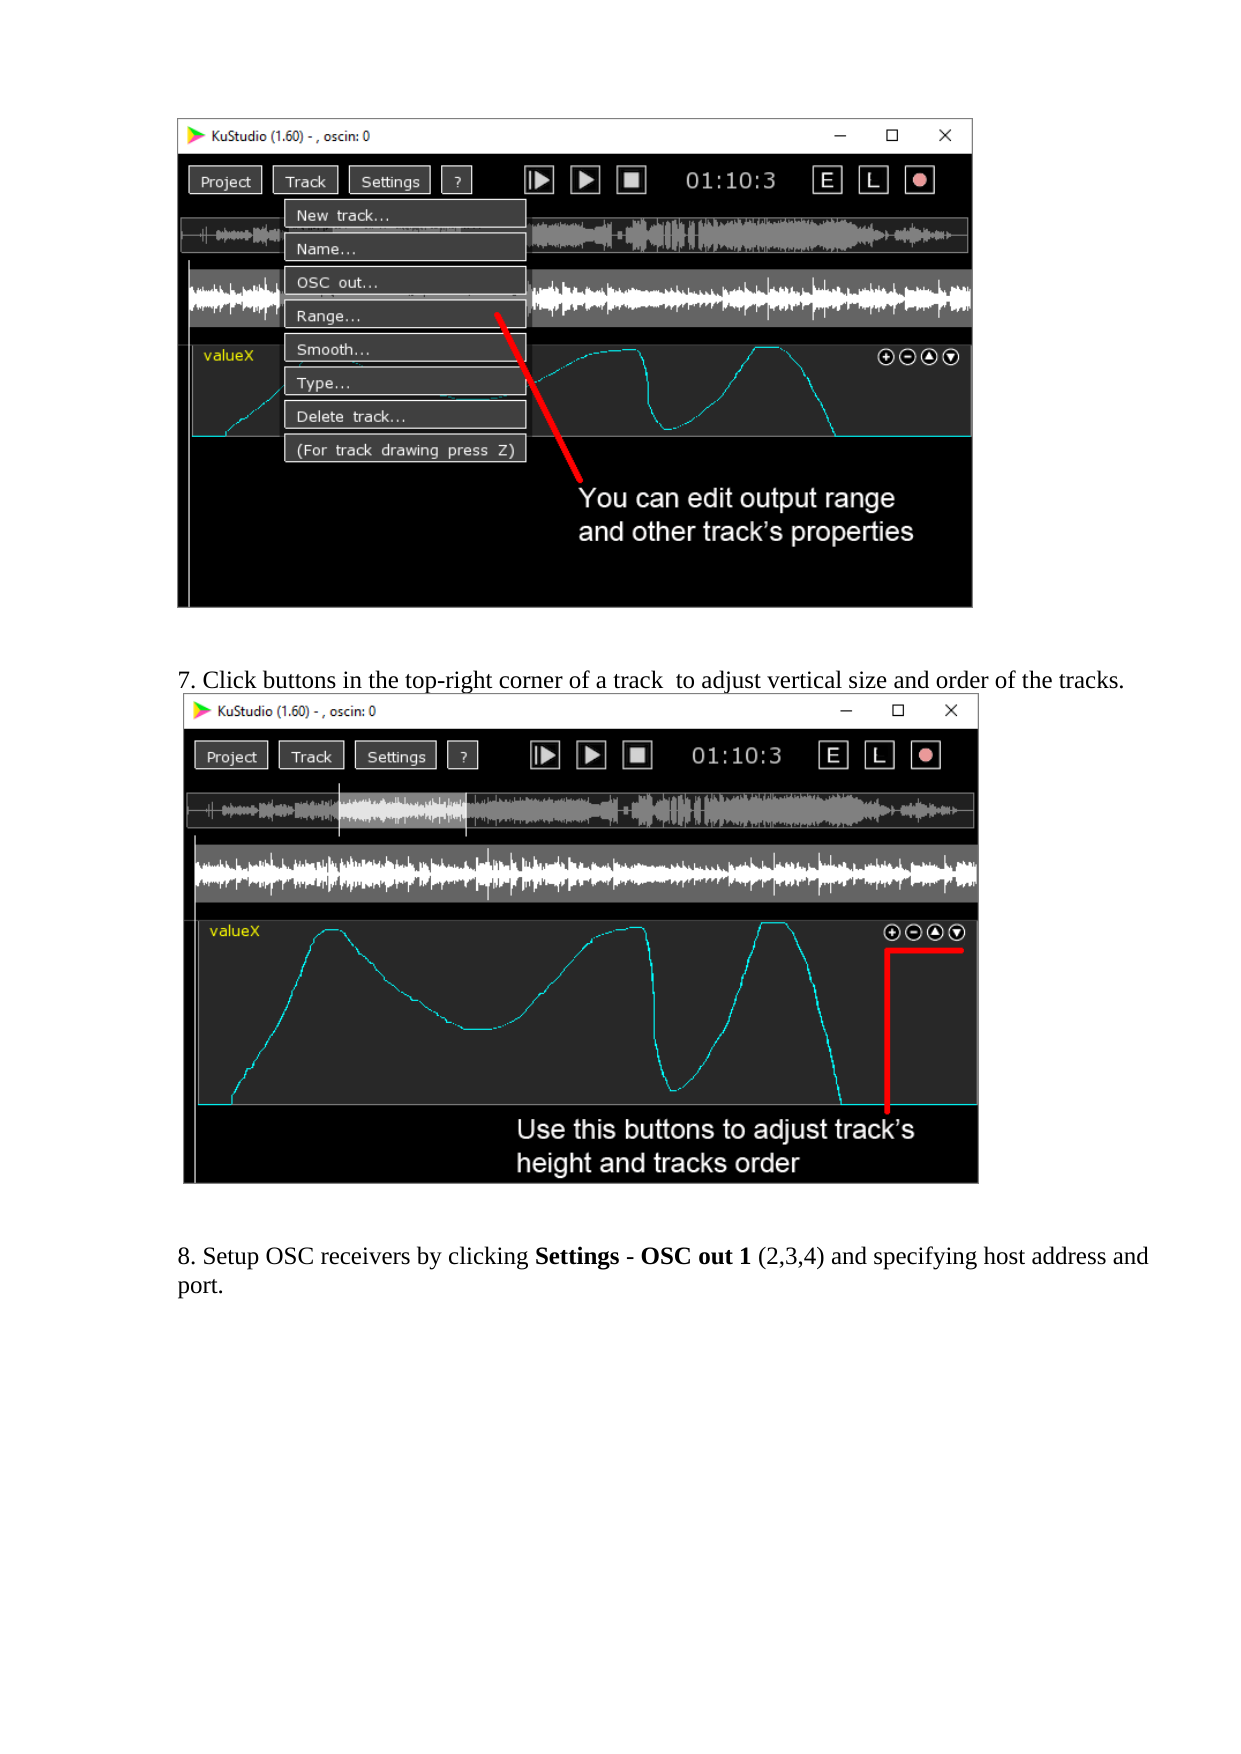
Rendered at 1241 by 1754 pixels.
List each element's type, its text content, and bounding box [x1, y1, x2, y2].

text 7. Click buttons in the top-right corner of a track to adjust vertical size and order of the tracks. [177, 665, 1152, 694]
picture [177, 118, 973, 608]
picture [183, 693, 979, 1184]
text 8. Setup OSC receivers by clicking Settings - OSC out 1 (2,3,4) and specifying host address and port. [177, 1241, 1152, 1299]
